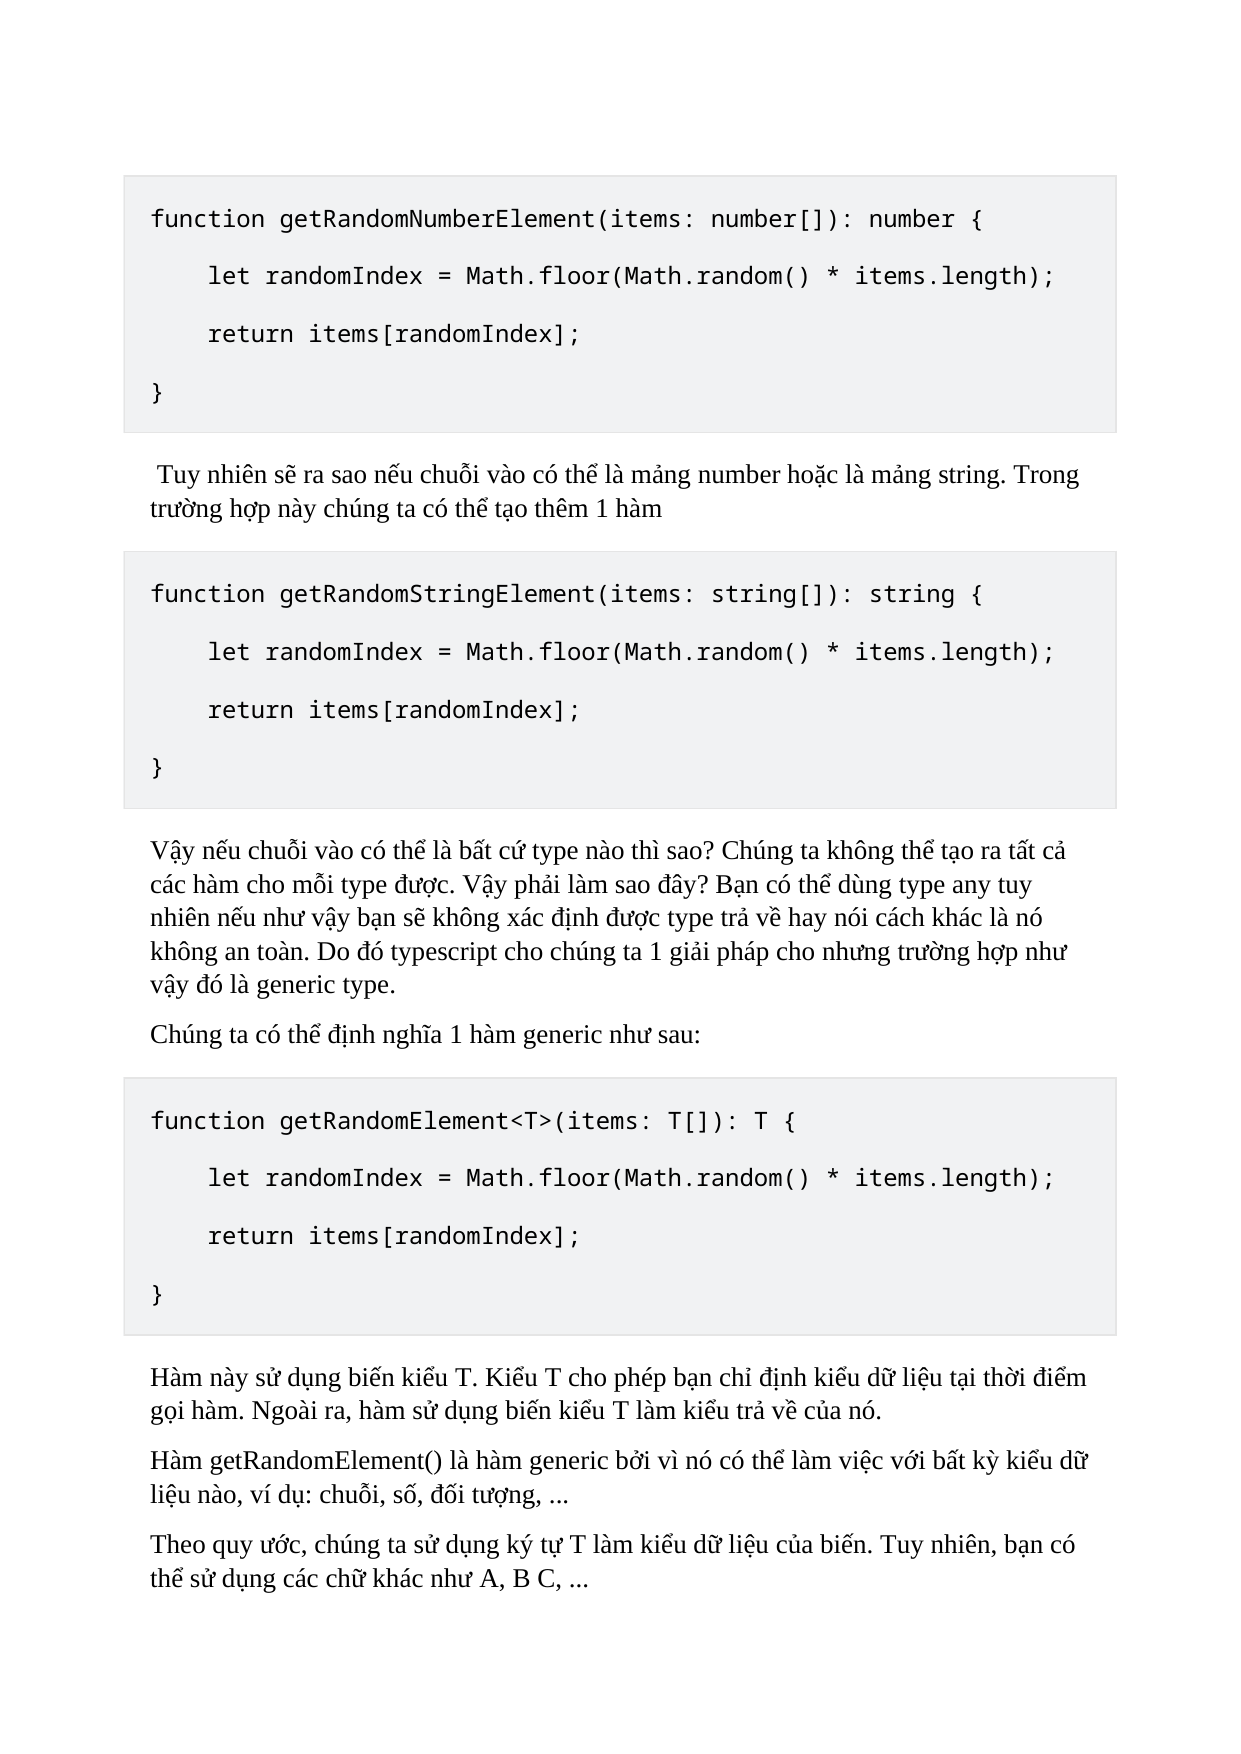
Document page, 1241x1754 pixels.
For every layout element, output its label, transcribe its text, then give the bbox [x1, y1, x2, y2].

text } [125, 723, 1115, 808]
text function getRandomElement<T>(items: T[]): T { [125, 1079, 1115, 1135]
text return items[randomIndex]; [125, 1192, 1115, 1250]
text return items[randomIndex]; [125, 290, 1115, 348]
text Hàm này sử dụng biến kiểu T. Kiểu T cho phép bạn chỉ định kiểu dữ liệu tại thời điểm gọi hàm. Ngoài ra, hàm sử dụng biến kiểu T làm kiểu trả về của nó. [150, 1361, 1090, 1425]
text Vậy nếu chuỗi vào có thể là bất cứ type nào thì sao? Chúng ta không thể tạo ra tất cả các hàm cho mỗi type được. Vậy phải làm sao đây? Bạn có thể dùng type any tuy nhiên nếu như vậy bạn sẽ không xác định được type trả về hay nói cách khác là nó không an toàn. Do đó typescript cho chúng ta 1 giải pháp cho nhưng trường hợp như vậy đó là generic type. [150, 834, 1090, 999]
text function getRandomNumberElement(items: number[]): number { [125, 177, 1115, 233]
text Tuy nhiên sẽ ra sao nếu chuỗi vào có thể là mảng number hoặc là mảng string. Trong trường hợp này chúng ta có thể tạo thêm 1 hàm [150, 458, 1090, 523]
text let randomIndex = Math.floor(Math.random() * items.length); [125, 1135, 1115, 1192]
text return items[randomIndex]; [125, 666, 1115, 723]
text Theo quy ước, chúng ta sử dụng ký tự T làm kiểu dữ liệu của biến. Tuy nhiên, bạn có thể sử dụng các chữ khác như A, B C, ... [150, 1528, 1090, 1593]
text } [125, 1250, 1115, 1334]
text Chúng ta có thể định nghĩa 1 hàm generic như sau: [150, 1018, 1090, 1050]
text } [125, 348, 1115, 432]
text Hàm getRandomElement() là hàm generic bởi vì nó có thể làm việc với bất kỳ kiểu dữ liệu nào, ví dụ: chuỗi, số, đối tượng, ... [150, 1444, 1090, 1509]
text function getRandomStringElement(items: string[]): string { [125, 552, 1115, 608]
text let randomIndex = Math.floor(Math.random() * items.length); [125, 608, 1115, 666]
text let randomIndex = Math.floor(Math.random() * items.length); [125, 233, 1115, 290]
